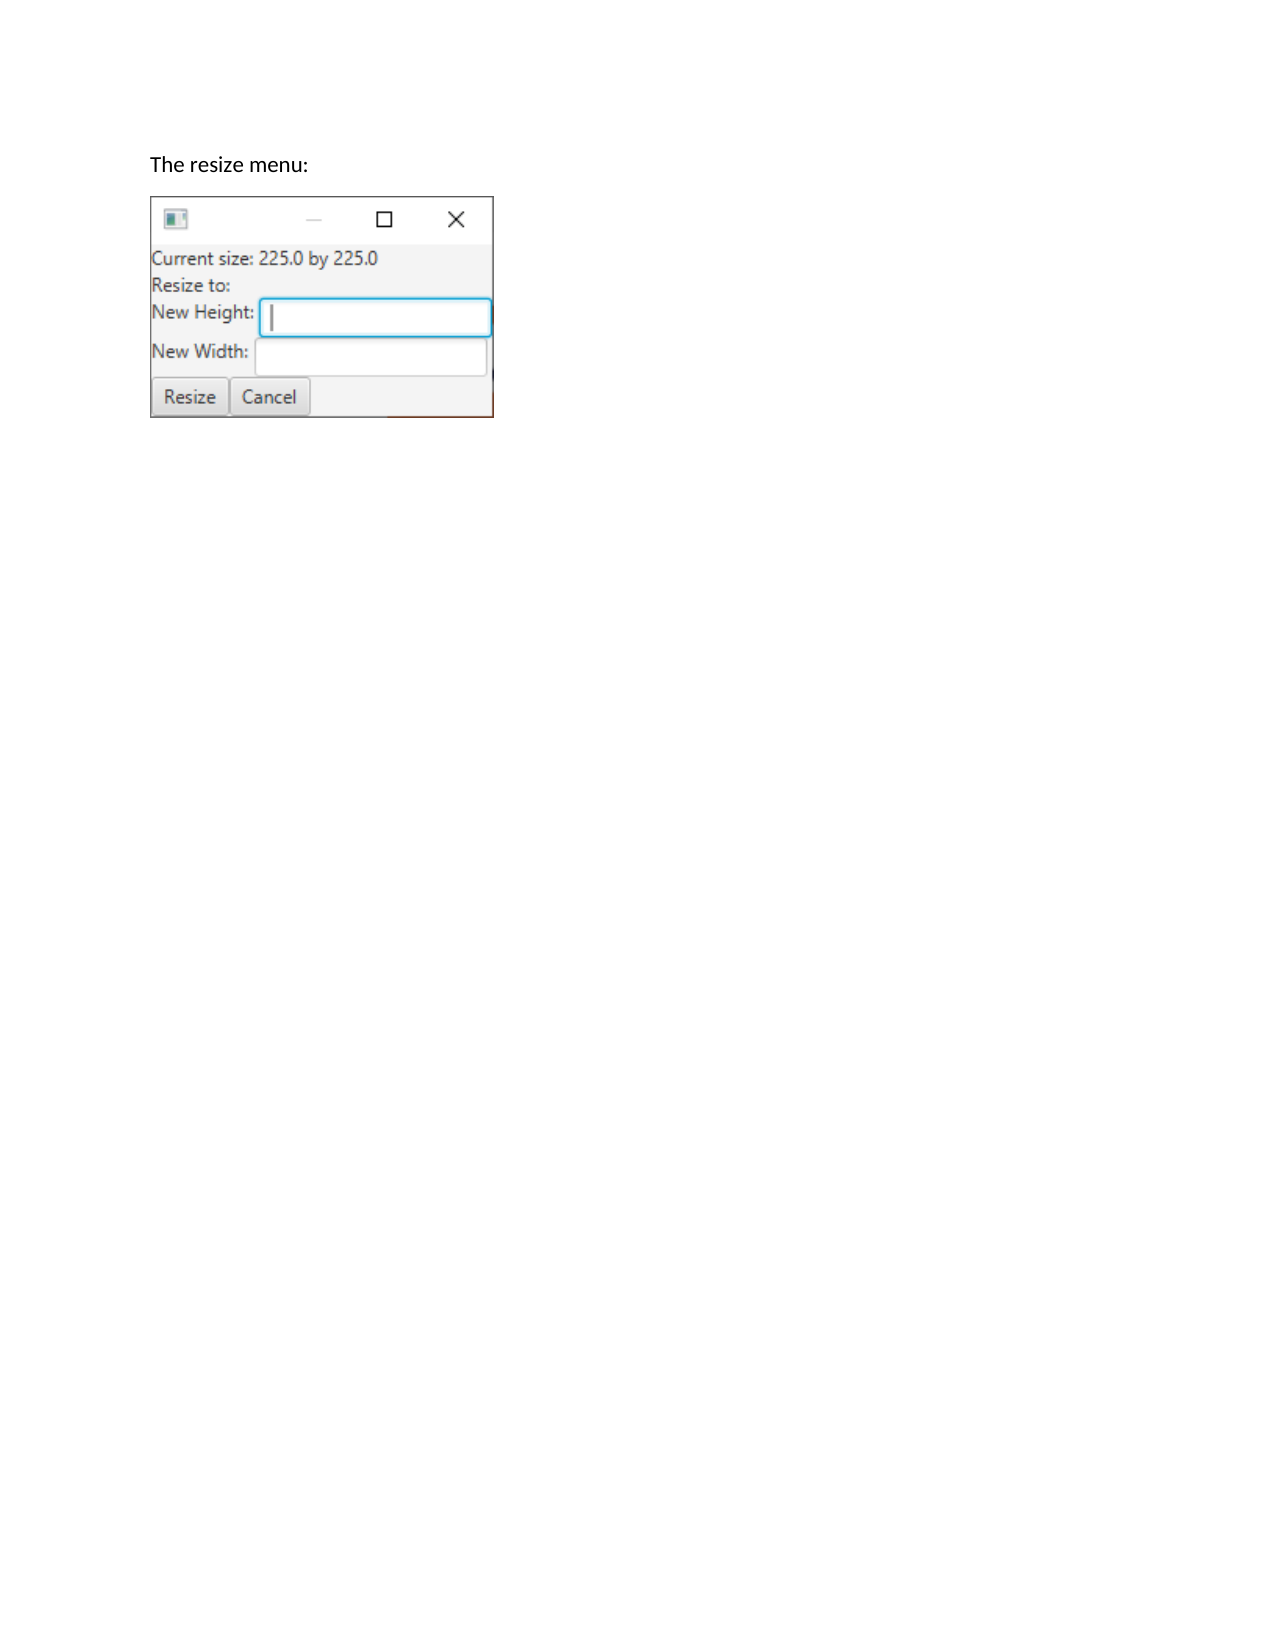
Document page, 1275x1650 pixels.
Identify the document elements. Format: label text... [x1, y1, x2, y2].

text The resize menu: [150, 150, 1125, 178]
picture [150, 196, 494, 418]
